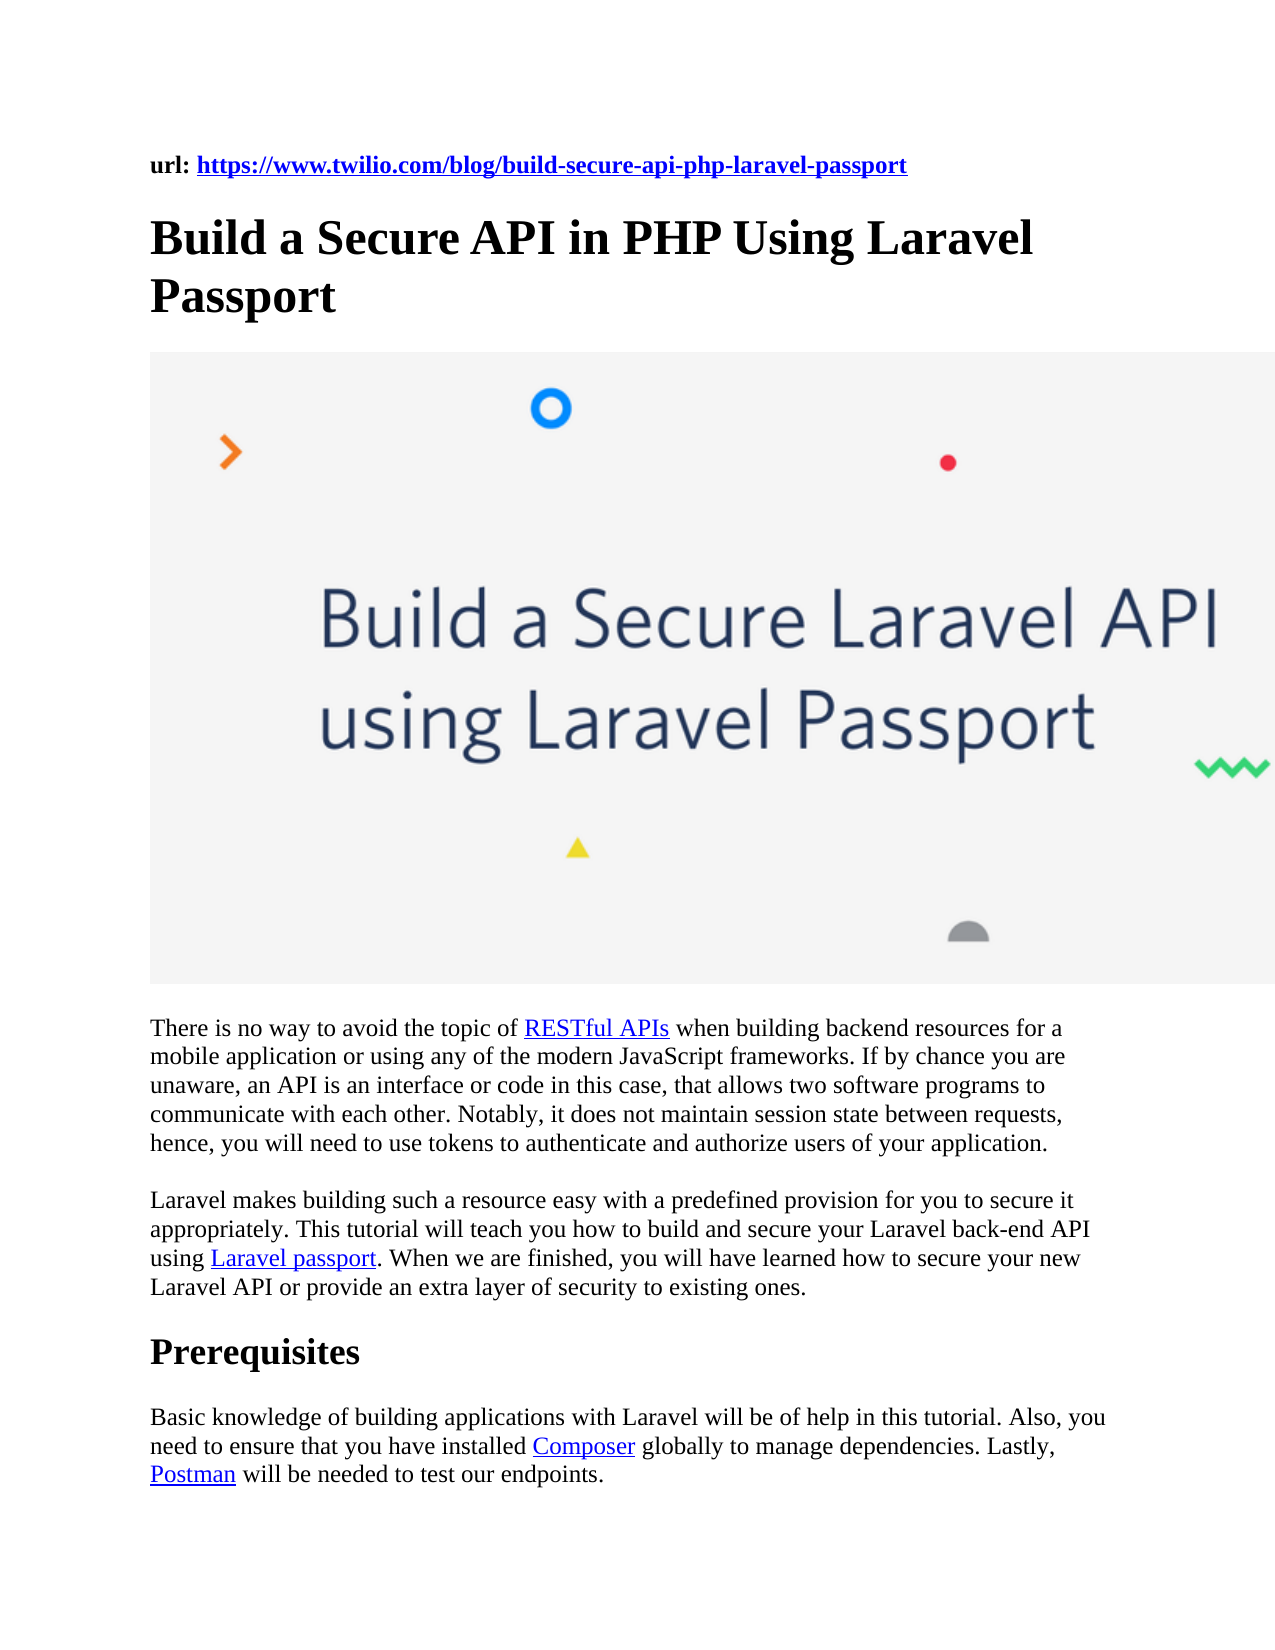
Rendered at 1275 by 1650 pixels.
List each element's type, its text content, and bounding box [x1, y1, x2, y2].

text Basic knowledge of building applications with Laravel will be of help in this tutorial. Also, you need to ensure that you have installed Composer globally to manage dependencies. Lastly, Postman will be needed to test our endpoints. [150, 1402, 1125, 1488]
text Prerequisites [150, 1330, 1125, 1373]
text There is no way to avoid the topic of RESTful APIs when building backend resources for a mobile application or using any of the modern JavaScript frameworks. If by chance you are unaware, an API is an interface or code in this case, that allows two software programs to communicate with each other. Notably, it does not maintain session state between requests, hence, you will need to use tokens to authenticate and authorize users of your application. [150, 1013, 1125, 1156]
text Build a Secure API in PHP Using Laravel Passport [150, 208, 1125, 323]
picture [150, 352, 1275, 984]
text url: https://www.twilio.com/blog/build-secure-api-php-laravel-passport [150, 150, 1125, 179]
text Laravel makes building such a resource easy with a predefined provision for you to secure it appropriately. This tutorial will teach you how to build and secure your Laravel back-end API using Laravel passport. When we are finished, you will have learned how to secure your new Laravel API or provide an extra layer of security to existing ones. [150, 1186, 1125, 1301]
